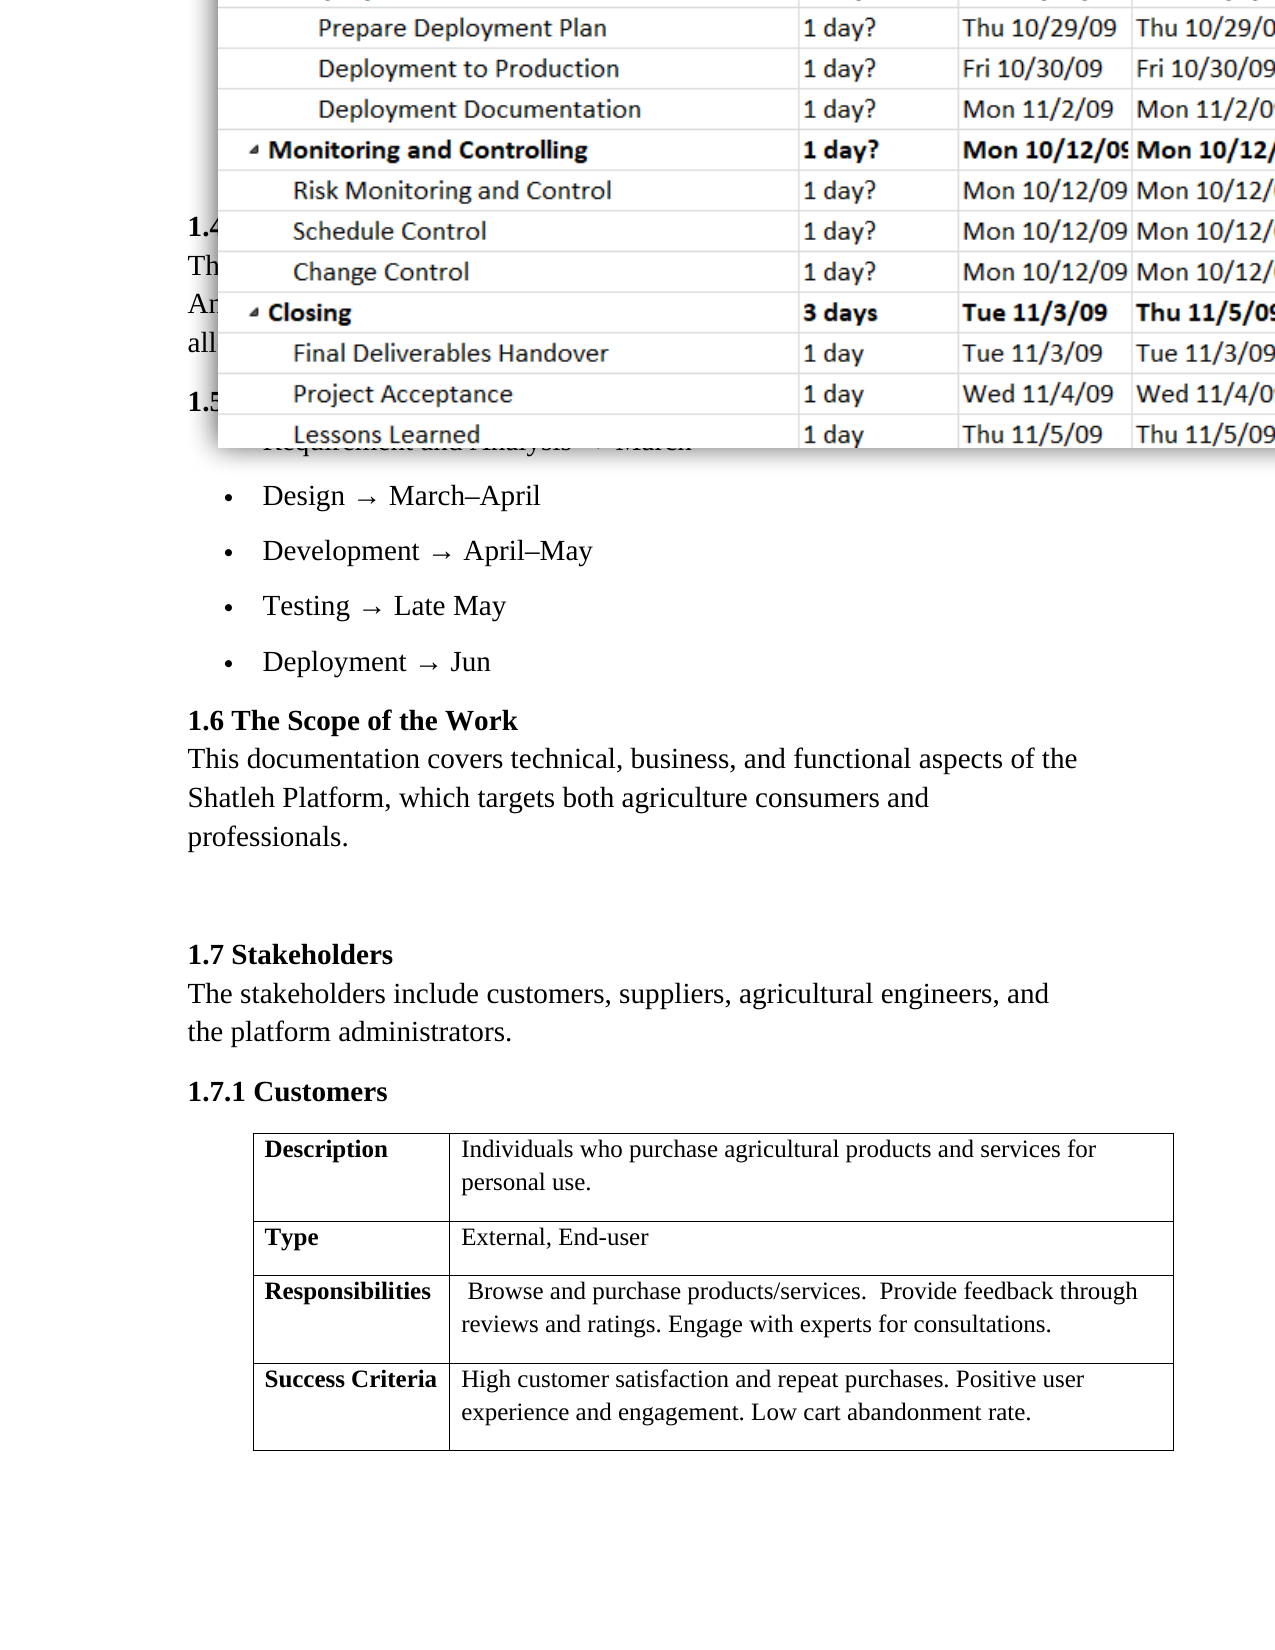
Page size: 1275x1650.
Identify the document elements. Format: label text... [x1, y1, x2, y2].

table_cell Browse and purchase products/services. Provide feedback through reviews and ratings. Engage with experts for consultations. [450, 1276, 1173, 1363]
text This documentation covers technical, business, and functional aspects of the Shatleh Platform, which targets both agriculture consumers and professionals. [187, 742, 1087, 852]
text The stakeholders include customers, suppliers, agricultural engineers, and the platform administrators. [187, 976, 1087, 1048]
table_cell External, End-user [450, 1222, 1173, 1275]
list Development → April–May [225, 533, 1087, 567]
table_header Description [254, 1134, 449, 1221]
list Deployment → Jun [225, 644, 1087, 677]
table_cell Type [254, 1222, 449, 1275]
subtitle 1.6 The Scope of the Work [187, 703, 1087, 737]
list Testing → Late May [225, 588, 1087, 622]
picture [218, 0, 1275, 448]
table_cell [450, 1364, 1173, 1450]
list Design → March–April [225, 478, 1087, 512]
table_header Individuals who purchase agricultural products and services for personal use. [450, 1134, 1173, 1221]
subtitle 1.7 Stakeholders [187, 937, 1087, 971]
text 1.7.1 Customers [187, 1074, 1087, 1107]
table_cell Responsibilities [254, 1276, 449, 1363]
table_cell Success Criteria [254, 1364, 449, 1450]
